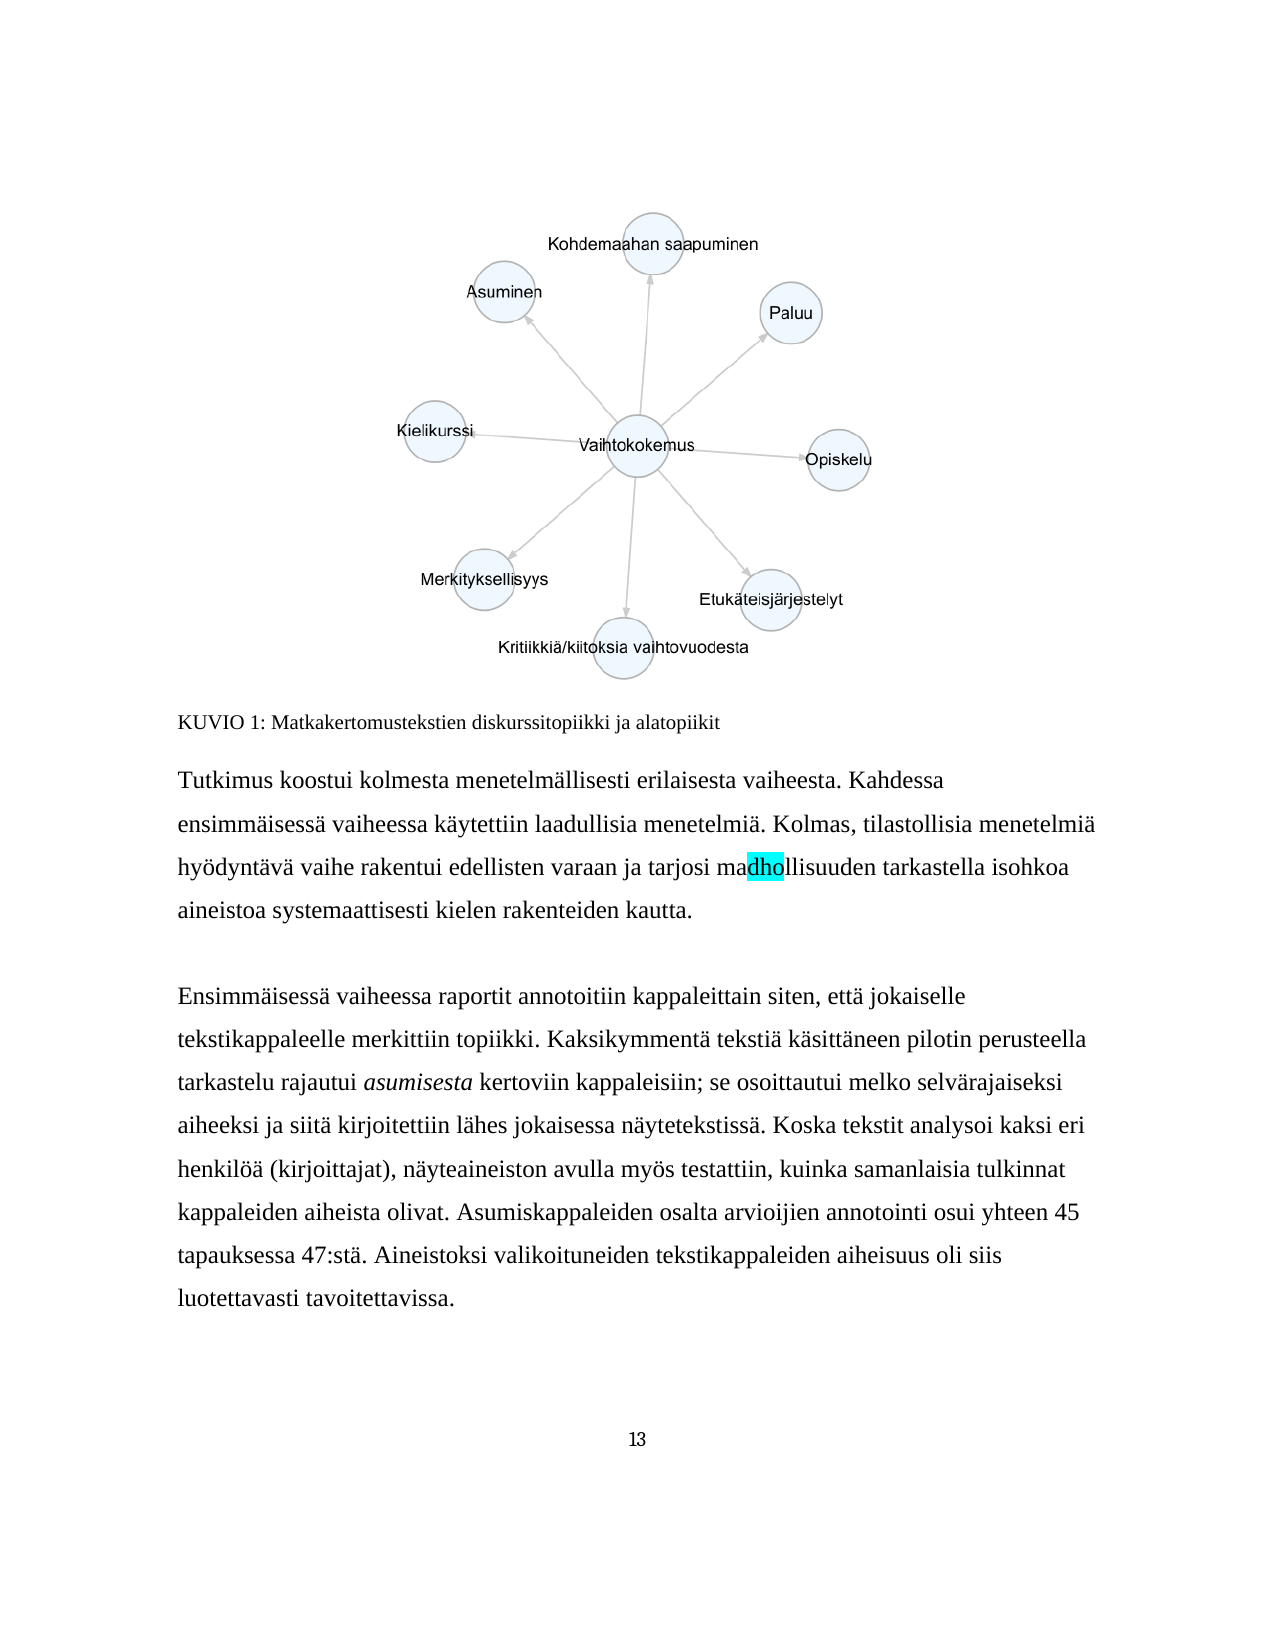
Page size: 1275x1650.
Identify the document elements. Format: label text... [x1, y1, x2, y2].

text KUVIO 1: Matkakertomustekstien diskurssitopiikki ja alatopiikit [177, 710, 1098, 734]
text Tutkimus koostui kolmesta menetelmällisesti erilaisesta vaiheesta. Kahdessa ensimmäisessä vaiheessa käytettiin laadullisia menetelmiä. Kolmas, tilastollisia menetelmiä hyödyntävä vaihe rakentui edellisten varaan ja tarjosi madhollisuuden tarkastella isohkoa aineistoa systemaattisesti kielen rakenteiden kautta. [177, 766, 1098, 924]
picture [177, 206, 1096, 689]
text Ensimmäisessä vaiheessa raportit annotoitiin kappaleittain siten, että jokaiselle tekstikappaleelle merkittiin topiikki. Kaksikymmentä tekstiä käsittäneen pilotin perusteella tarkastelu rajautui asumisesta kertoviin kappaleisiin; se osoittautui melko selvärajaiseksi aiheeksi ja siitä kirjoitettiin lähes jokaisessa näytetekstissä. Koska tekstit analysoi kaksi eri henkilöä (kirjoittajat), näyteaineiston avulla myös testattiin, kuinka samanlaisia tulkinnat kappaleiden aiheista olivat. Asumiskappaleiden osalta arvioijien annotointi osui yhteen 45 tapauksessa 47:stä. Aineistoksi valikoituneiden tekstikappaleiden aiheisuus oli siis luotettavasti tavoitettavissa. [177, 981, 1098, 1312]
